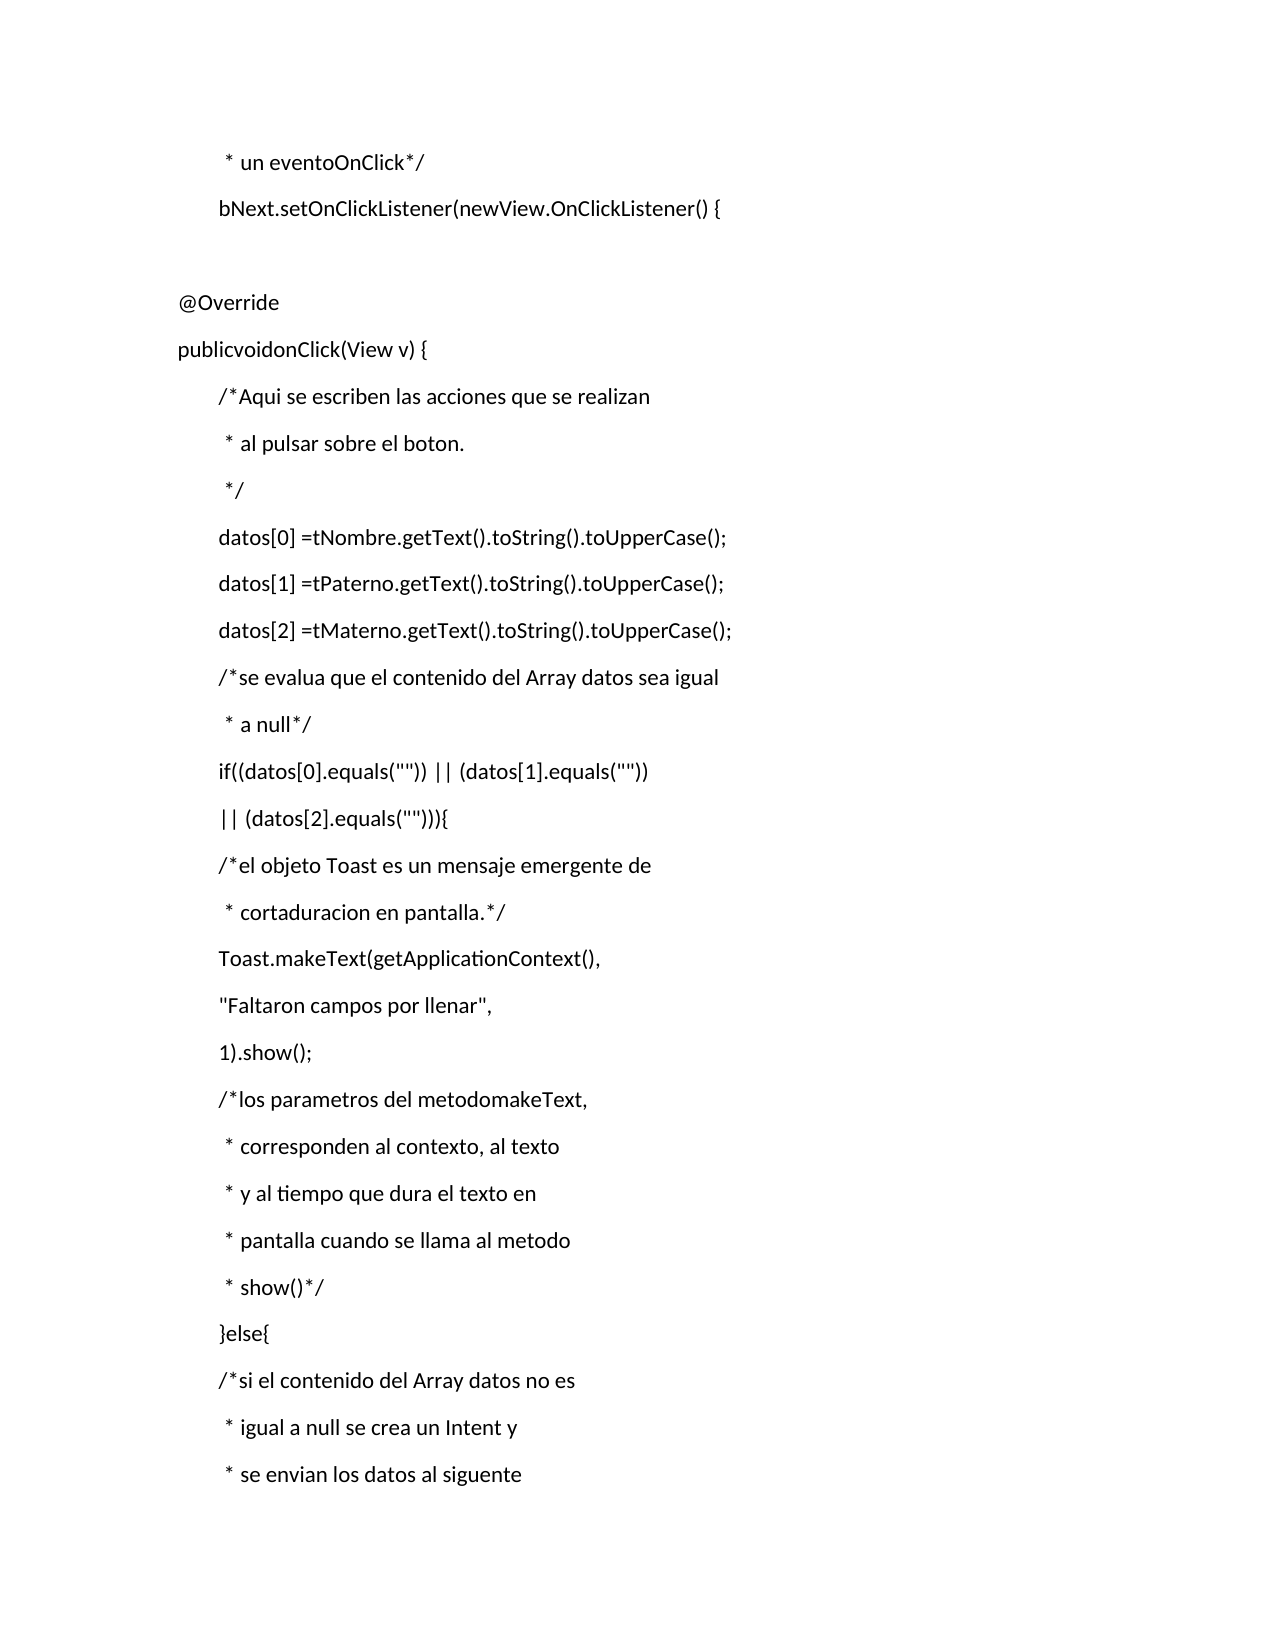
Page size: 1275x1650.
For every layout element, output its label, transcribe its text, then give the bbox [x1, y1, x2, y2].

text /*los parametros del metodomakeText, [177, 1085, 1098, 1113]
text * cortaduracion en pantalla.*/ [177, 898, 1098, 926]
text * al pulsar sobre el boton. [177, 429, 1098, 457]
text * a null*/ [177, 710, 1098, 738]
text * show()*/ [177, 1273, 1098, 1301]
text @Override [177, 288, 1098, 316]
text /*se evalua que el contenido del Array datos sea igual [177, 663, 1098, 691]
text /*el objeto Toast es un mensaje emergente de [177, 851, 1098, 879]
text datos[1] =tPaterno.getText().toString().toUpperCase(); [177, 569, 1098, 597]
text }else{ [177, 1319, 1098, 1347]
text Toast.makeText(getApplicationContext(), [177, 944, 1098, 972]
text datos[2] =tMaterno.getText().toString().toUpperCase(); [177, 616, 1098, 644]
text || (datos[2].equals(""))){ [177, 804, 1098, 832]
text * y al tiempo que dura el texto en [177, 1179, 1098, 1207]
text * pantalla cuando se llama al metodo [177, 1226, 1098, 1254]
text /*Aqui se escriben las acciones que se realizan [177, 382, 1098, 410]
text publicvoidonClick(View v) { [177, 335, 1098, 363]
text * igual a null se crea un Intent y [177, 1413, 1098, 1441]
text */ [177, 476, 1098, 504]
text if((datos[0].equals("")) || (datos[1].equals("")) [177, 757, 1098, 785]
text datos[0] =tNombre.getText().toString().toUpperCase(); [177, 523, 1098, 551]
text 1).show(); [177, 1038, 1098, 1066]
text * corresponden al contexto, al texto [177, 1132, 1098, 1160]
text * se envian los datos al siguente [177, 1460, 1098, 1488]
text /*si el contenido del Array datos no es [177, 1366, 1098, 1394]
text * un eventoOnClick*/ [177, 148, 1098, 176]
text "Faltaron campos por llenar", [177, 991, 1098, 1019]
text bNext.setOnClickListener(newView.OnClickListener() { [177, 194, 1098, 222]
